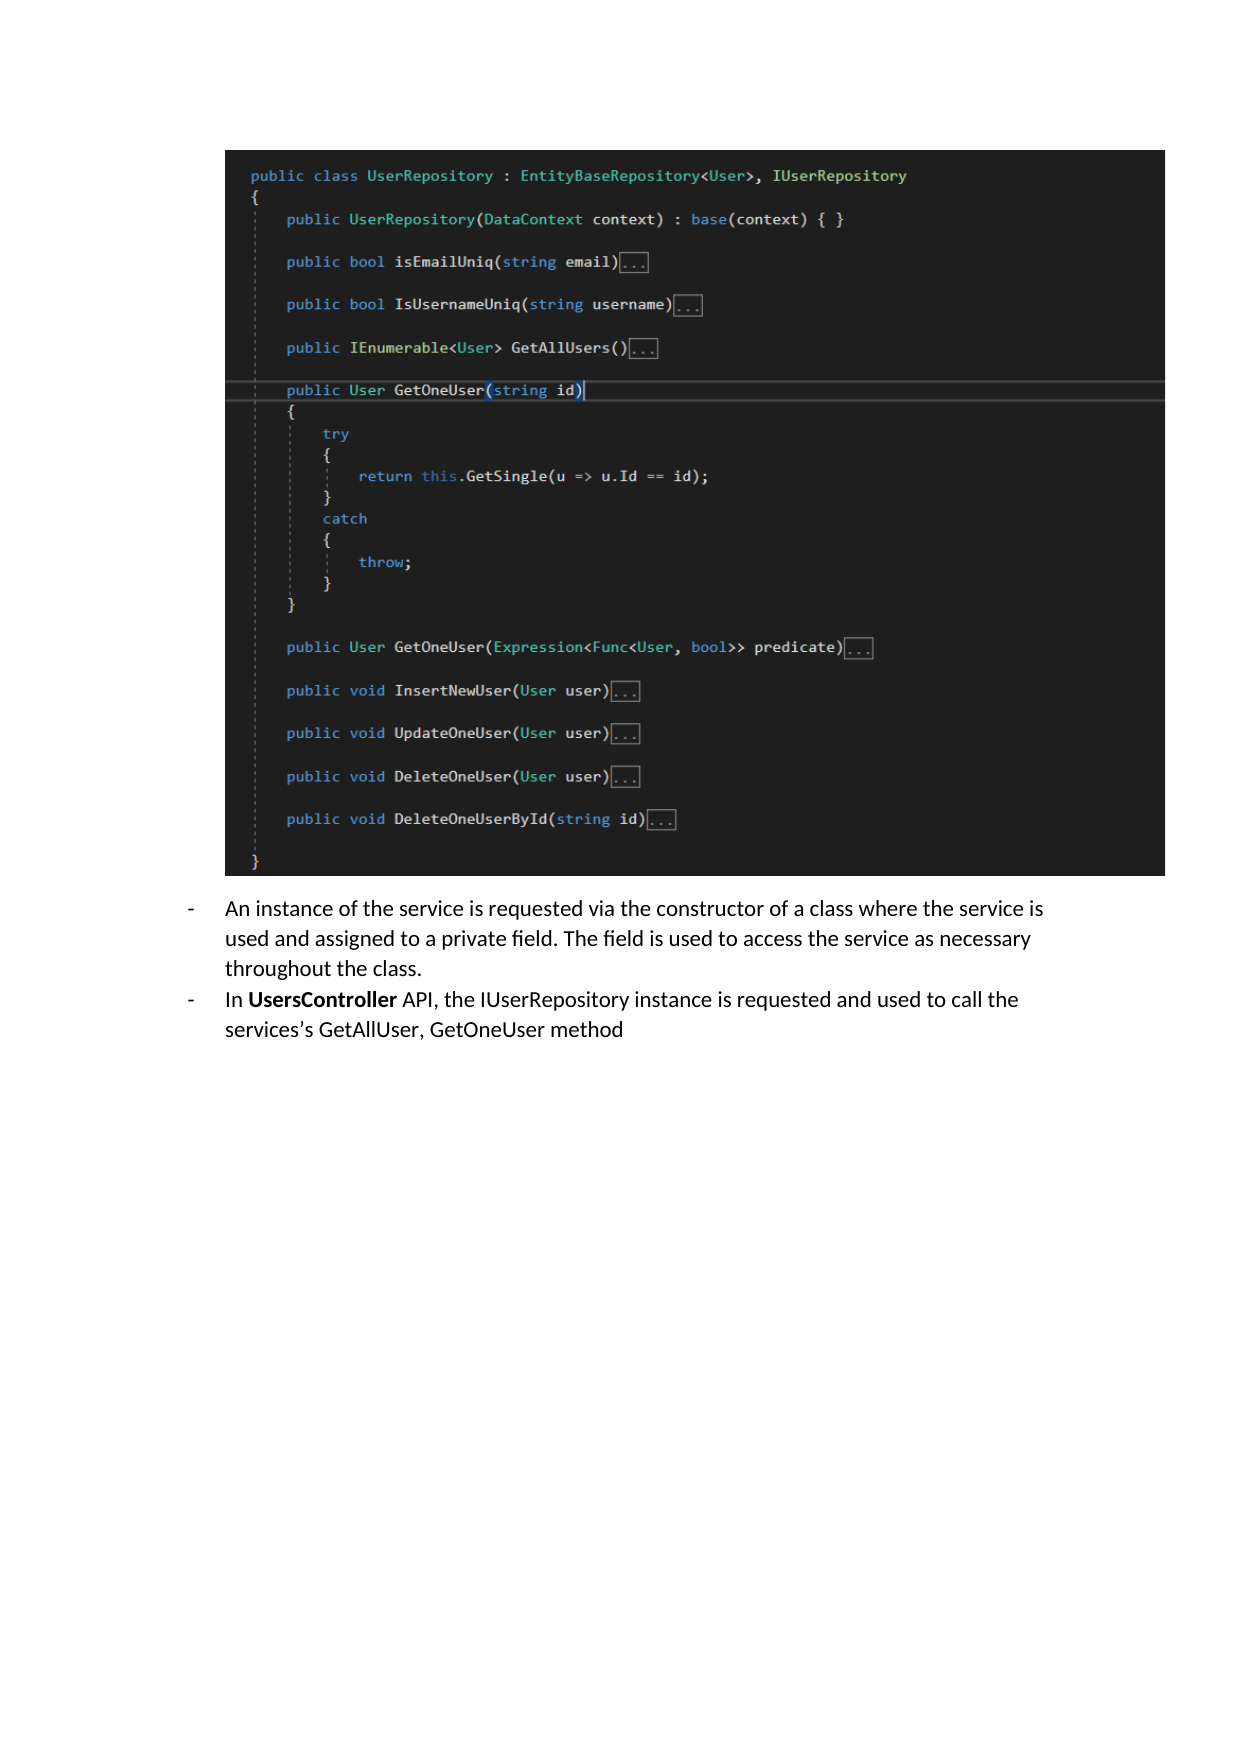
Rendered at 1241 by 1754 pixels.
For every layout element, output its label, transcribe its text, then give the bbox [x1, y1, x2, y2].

picture [225, 150, 1166, 876]
list In UsersController API, the IUserRepository instance is requested and used to call the services’s GetAllUser, GetOneUser method [187, 985, 1090, 1043]
list An instance of the service is requested via the constructor of a class where the service is used and assigned to a private field. The field is used to access the service as necessary throughout the class. [187, 894, 1090, 983]
